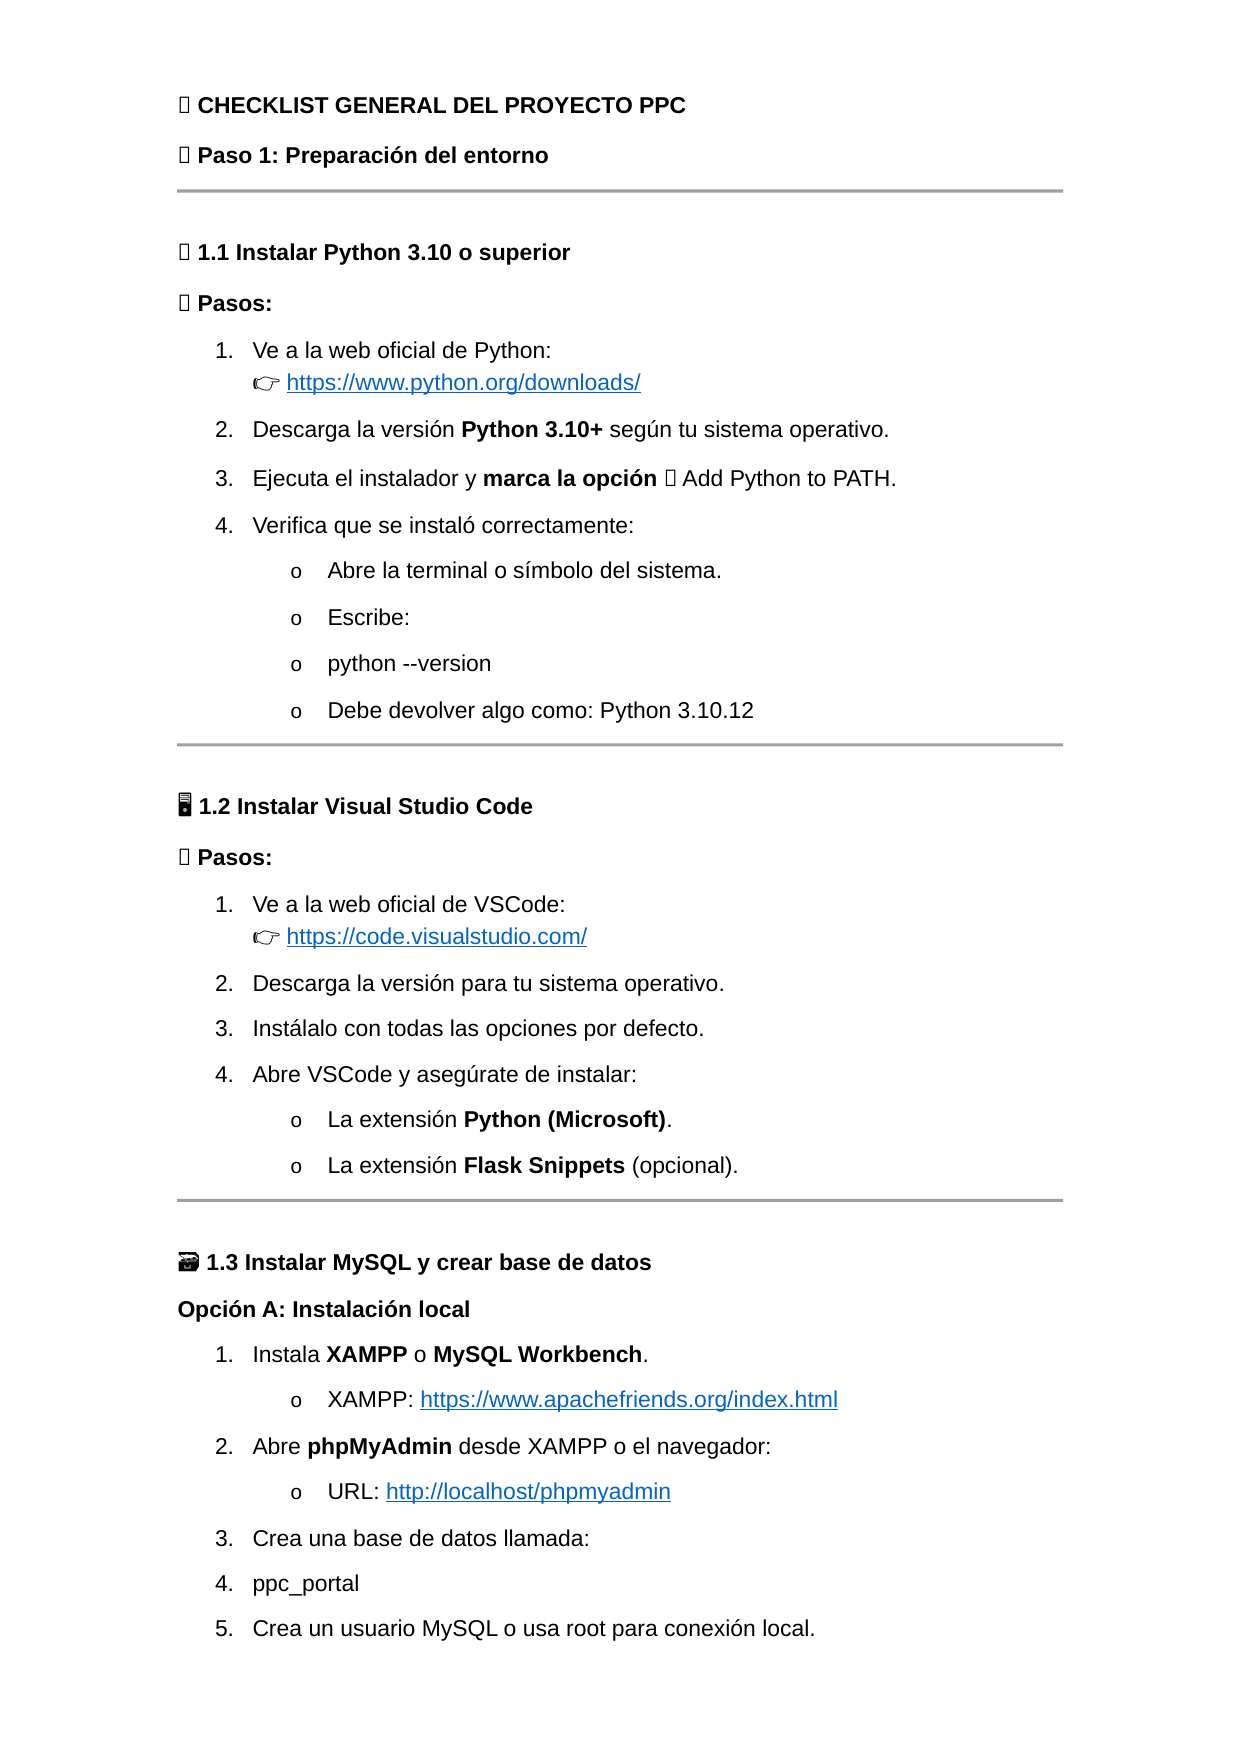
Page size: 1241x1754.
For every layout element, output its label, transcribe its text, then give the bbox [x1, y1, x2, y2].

text 🖥️ 1.2 Instalar Visual Studio Code [177, 790, 1063, 821]
text 🧩 1.1 Instalar Python 3.10 o superior [177, 236, 1063, 268]
list Debe devolver algo como: Python 3.10.12 [290, 697, 1063, 724]
text 🔧 Pasos: [177, 287, 1063, 318]
list URL: http://localhost/phpmyadmin [290, 1478, 1063, 1506]
list Ve a la web oficial de Python: 👉 https://www.python.org/downloads/ [215, 337, 1063, 397]
list Verifica que se instaló correctamente: [215, 512, 1063, 538]
list ppc_portal [215, 1569, 1063, 1596]
list XAMPP: https://www.apachefriends.org/index.html [290, 1386, 1063, 1414]
list Ve a la web oficial de VSCode: 👉 https://code.visualstudio.com/ [215, 891, 1063, 951]
list La extensión Python (Microsoft). [290, 1106, 1063, 1133]
text ✅ CHECKLIST GENERAL DEL PROYECTO PPC [177, 89, 1063, 120]
list python --version [290, 650, 1063, 678]
list Crea un usuario MySQL o usa root para conexión local. [215, 1615, 1063, 1641]
list Descarga la versión Python 3.10+ según tu sistema operativo. [215, 416, 1063, 443]
list Instala XAMPP o MySQL Workbench. [215, 1341, 1063, 1367]
text 🔧 Pasos: [177, 841, 1063, 872]
list La extensión Flask Snippets (opcional). [290, 1152, 1063, 1180]
list Ejecuta el instalador y marca la opción ✅ Add Python to PATH. [215, 462, 1063, 493]
list Descarga la versión para tu sistema operativo. [215, 970, 1063, 997]
list Abre la terminal o símbolo del sistema. [290, 557, 1063, 585]
list Abre phpMyAdmin desde XAMPP o el navegador: [215, 1433, 1063, 1459]
text 🗃️ 1.3 Instalar MySQL y crear base de datos [177, 1246, 1063, 1277]
list Escribe: [290, 604, 1063, 631]
text ✅ Paso 1: Preparación del entorno [177, 139, 1063, 170]
text Opción A: Instalación local [177, 1296, 1063, 1322]
list Instálalo con todas las opciones por defecto. [215, 1015, 1063, 1042]
list Abre VSCode y asegúrate de instalar: [215, 1061, 1063, 1087]
list Crea una base de datos llamada: [215, 1524, 1063, 1551]
